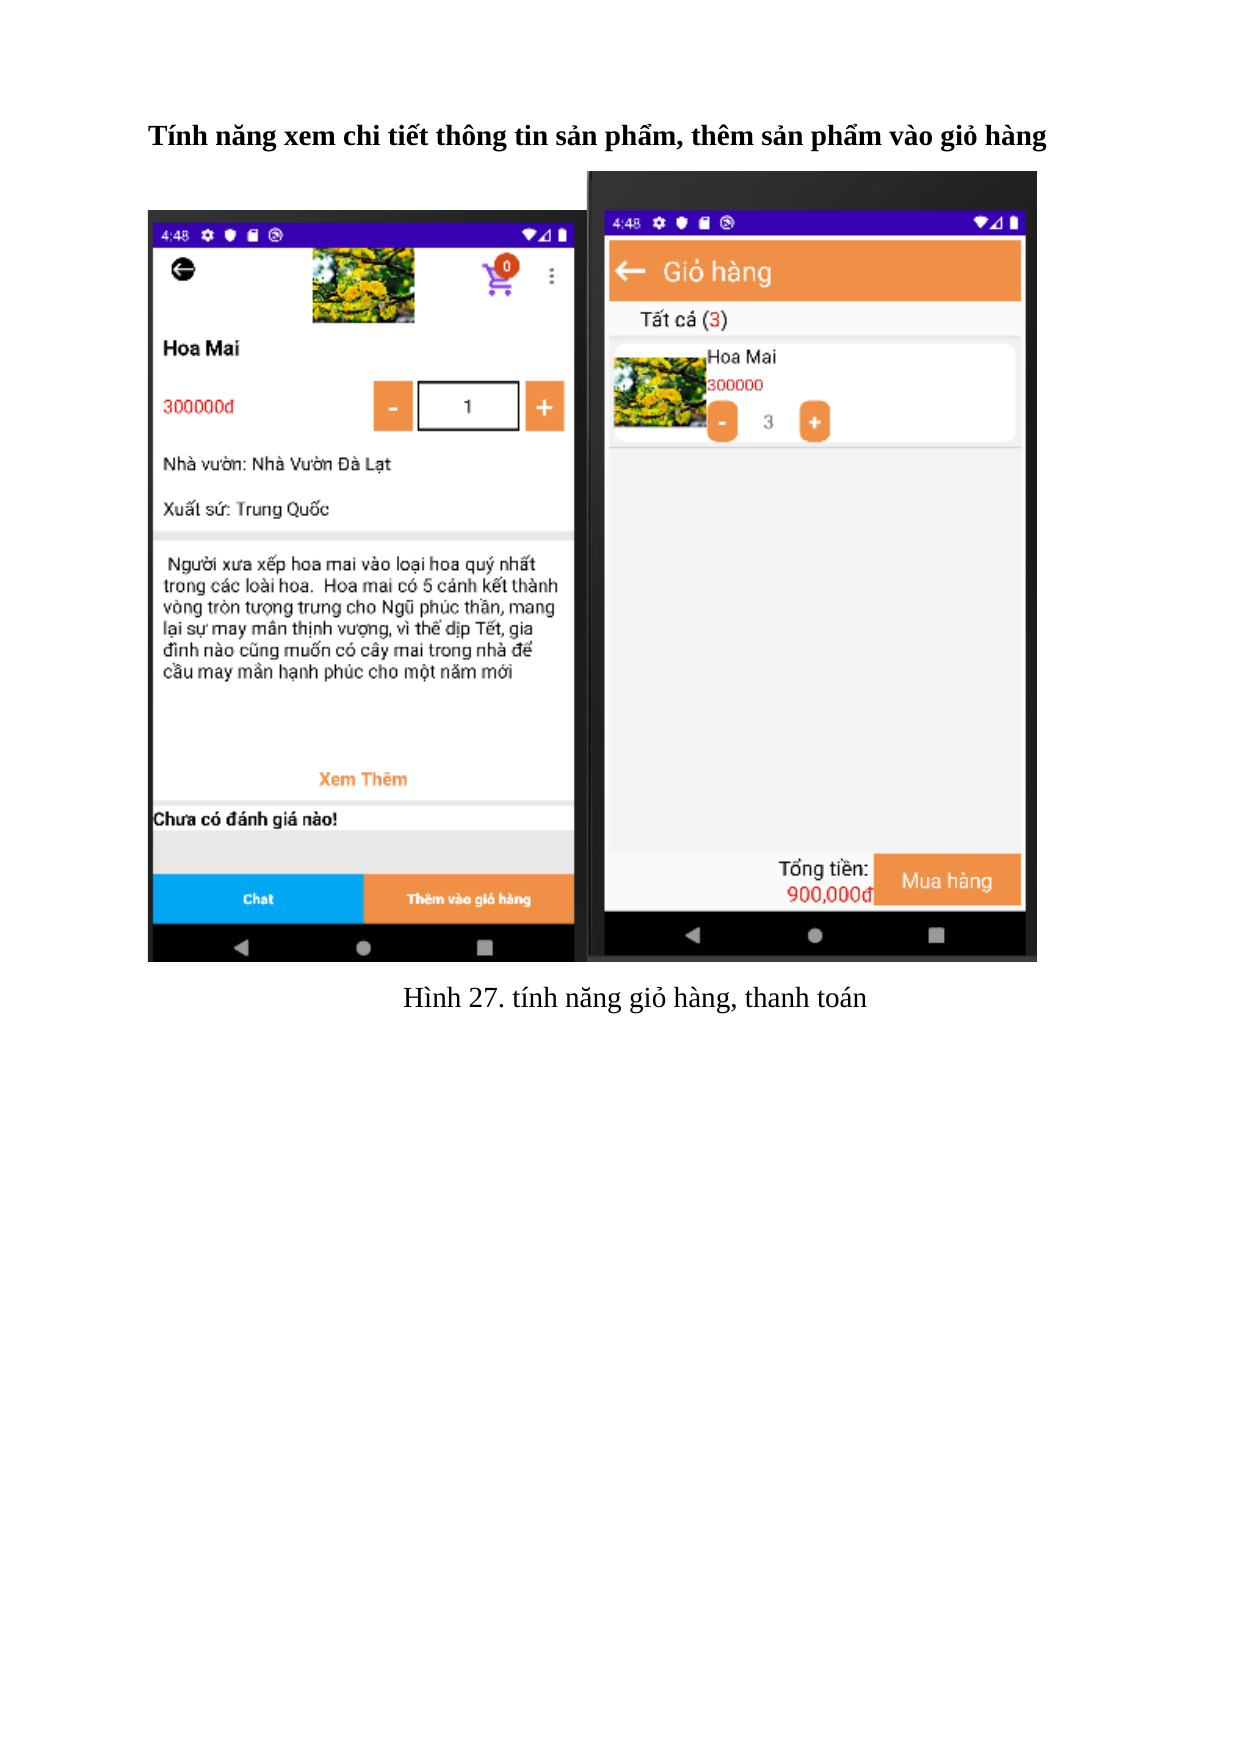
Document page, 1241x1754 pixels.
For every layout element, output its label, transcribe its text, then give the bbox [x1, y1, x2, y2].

text Hình 27. tính năng giỏ hàng, thanh toán [148, 980, 1122, 1014]
text Tính năng xem chi tiết thông tin sản phẩm, thêm sản phẩm vào giỏ hàng [148, 118, 1122, 152]
picture [147, 171, 1037, 962]
